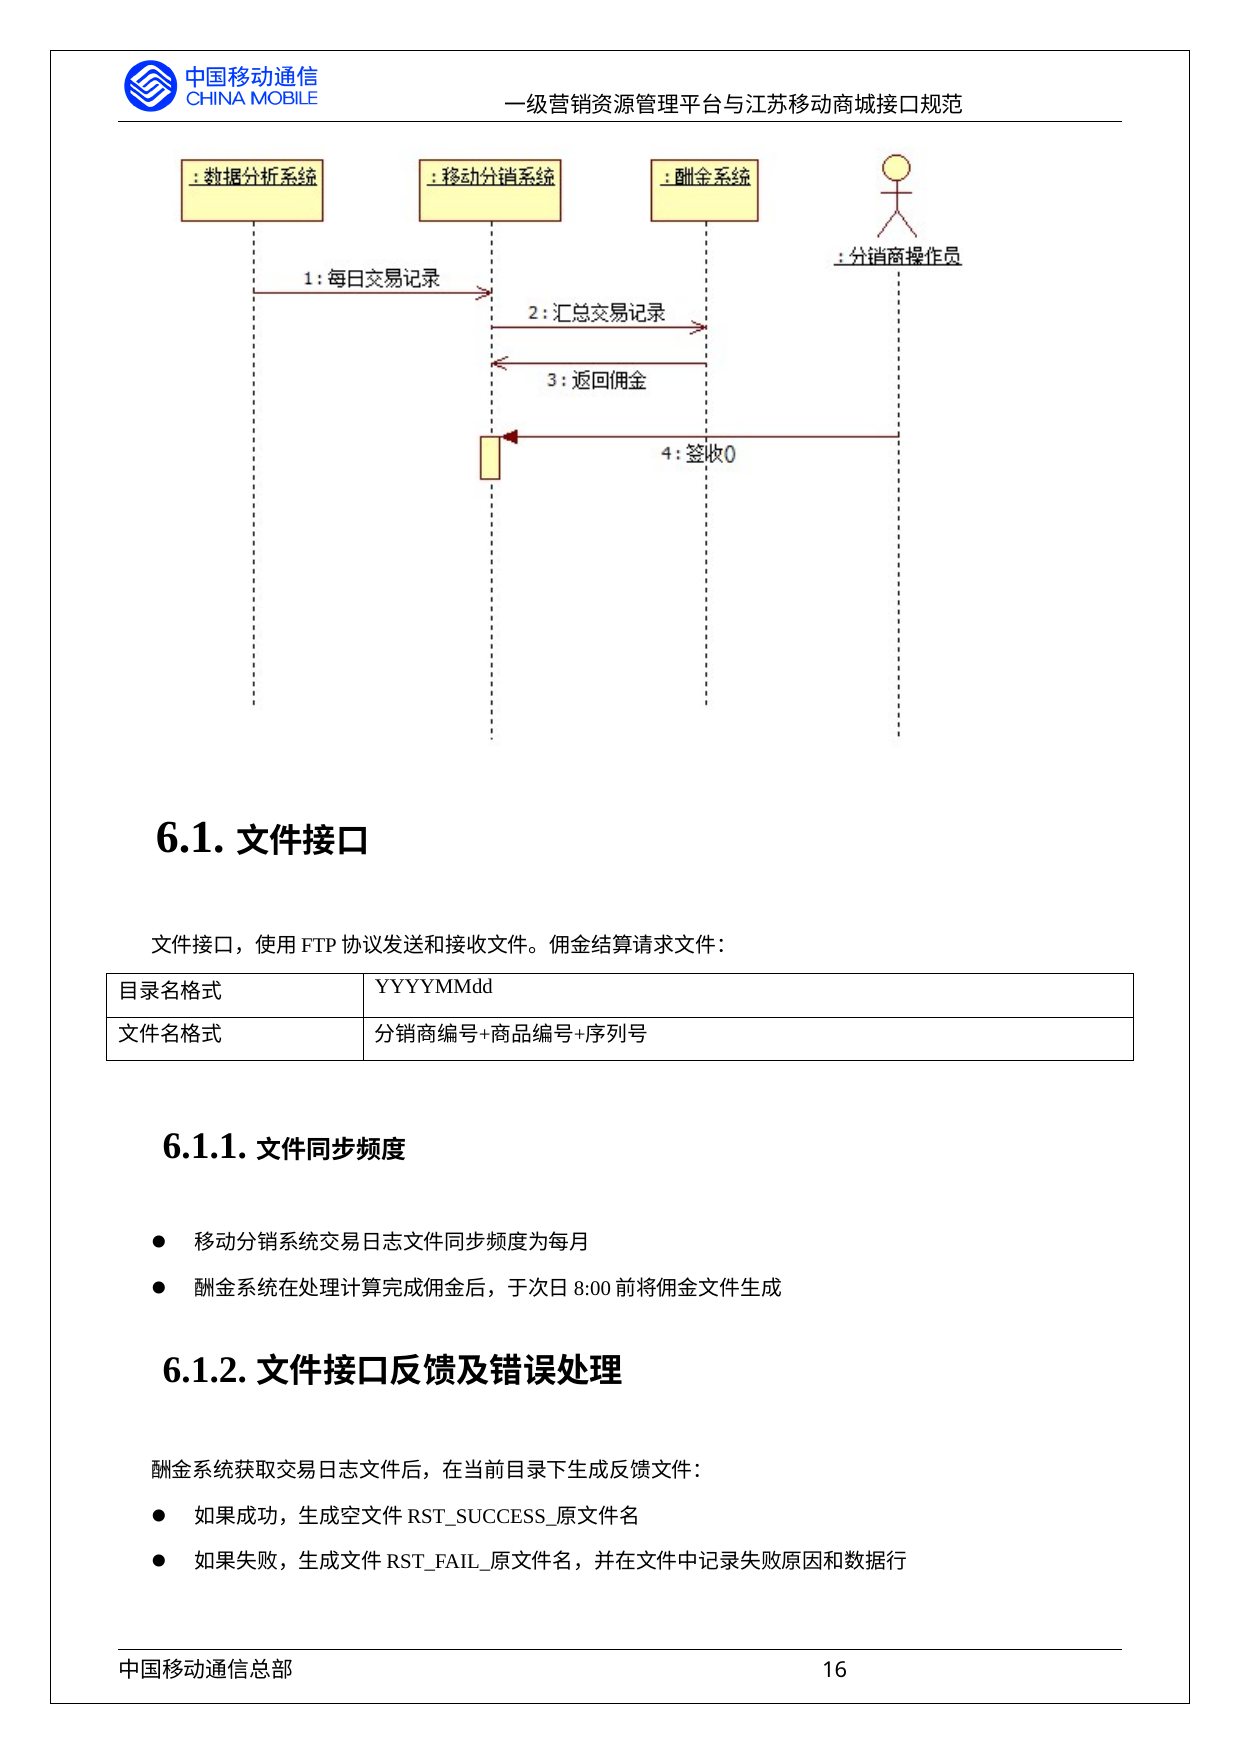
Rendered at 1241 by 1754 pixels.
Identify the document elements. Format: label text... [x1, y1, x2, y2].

table_cell 分销商编号+商品编号+序列号 [364, 1018, 1133, 1060]
picture [150, 122, 1000, 771]
subtitle 文件接口反馈及错误处理 [162, 1343, 1122, 1392]
table_header YYYYMMdd [364, 974, 1133, 1017]
list 酬金系统在处理计算完成佣金后，于次日8:00前将佣金文件生成 [151, 1271, 1122, 1301]
subtitle 文件同步频度 [162, 1124, 1122, 1167]
table_cell 文件名格式 [107, 1018, 363, 1060]
list 移动分销系统交易日志文件同步频度为每月 [151, 1226, 1122, 1256]
picture [118, 58, 319, 113]
text 酬金系统获取交易日志文件后，在当前目录下生成反馈文件： [118, 1454, 1122, 1484]
text 文件接口，使用FTP协议发送和接收文件。佣金结算请求文件： [118, 928, 1122, 958]
list 如果失败，生成文件RST_FAIL_原文件名，并在文件中记录失败原因和数据行 [151, 1544, 1122, 1574]
list 如果成功，生成空文件RST_SUCCESS_原文件名 [151, 1499, 1122, 1529]
table_header 目录名格式 [107, 974, 363, 1017]
subtitle 文件接口 [156, 810, 1122, 862]
